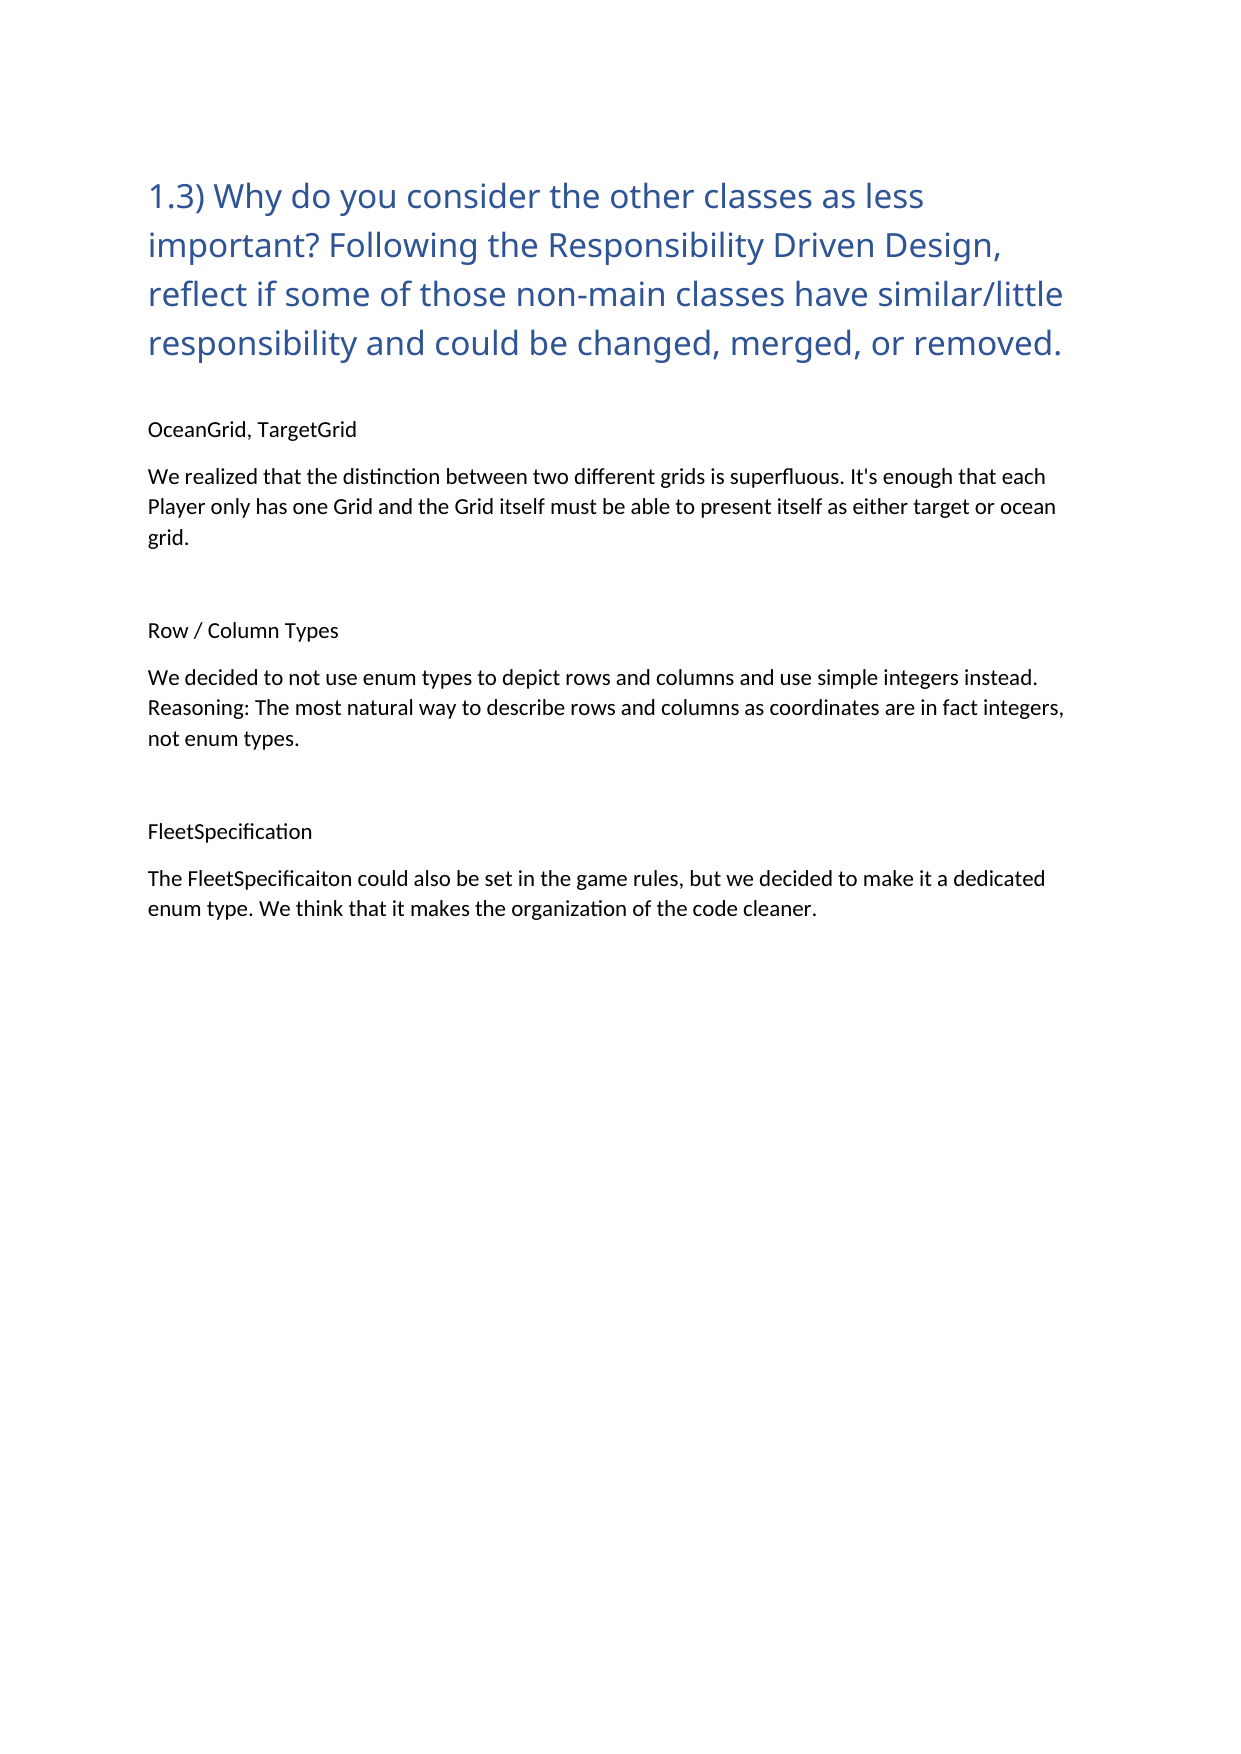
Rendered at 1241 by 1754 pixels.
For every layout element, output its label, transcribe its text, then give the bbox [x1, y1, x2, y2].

text The FleetSpecificaiton could also be set in the game rules, but we decided to make it a dedicated enum type. We think that it makes the organization of the code cleaner. [148, 864, 1093, 922]
text We realized that the distinction between two different grids is superfluous. It's enough that each Player only has one Grid and the Grid itself must be able to present itself as either target or ocean grid. [148, 462, 1093, 551]
subtitle 1.3) Why do you consider the other classes as less important? Following the Responsibility Driven Design, reflect if some of those non-main classes have similar/little responsibility and could be changed, merged, or removed. [148, 173, 1093, 365]
text OceanGrid, TargetGrid [148, 415, 1093, 443]
text We decided to not use enum types to depict rows and columns and use simple integers instead. Reasoning: The most natural way to describe rows and columns as coordinates are in fact integers, not enum types. [148, 663, 1093, 752]
text Row / Column Types [148, 616, 1093, 644]
text FleetSpecification [148, 817, 1093, 845]
